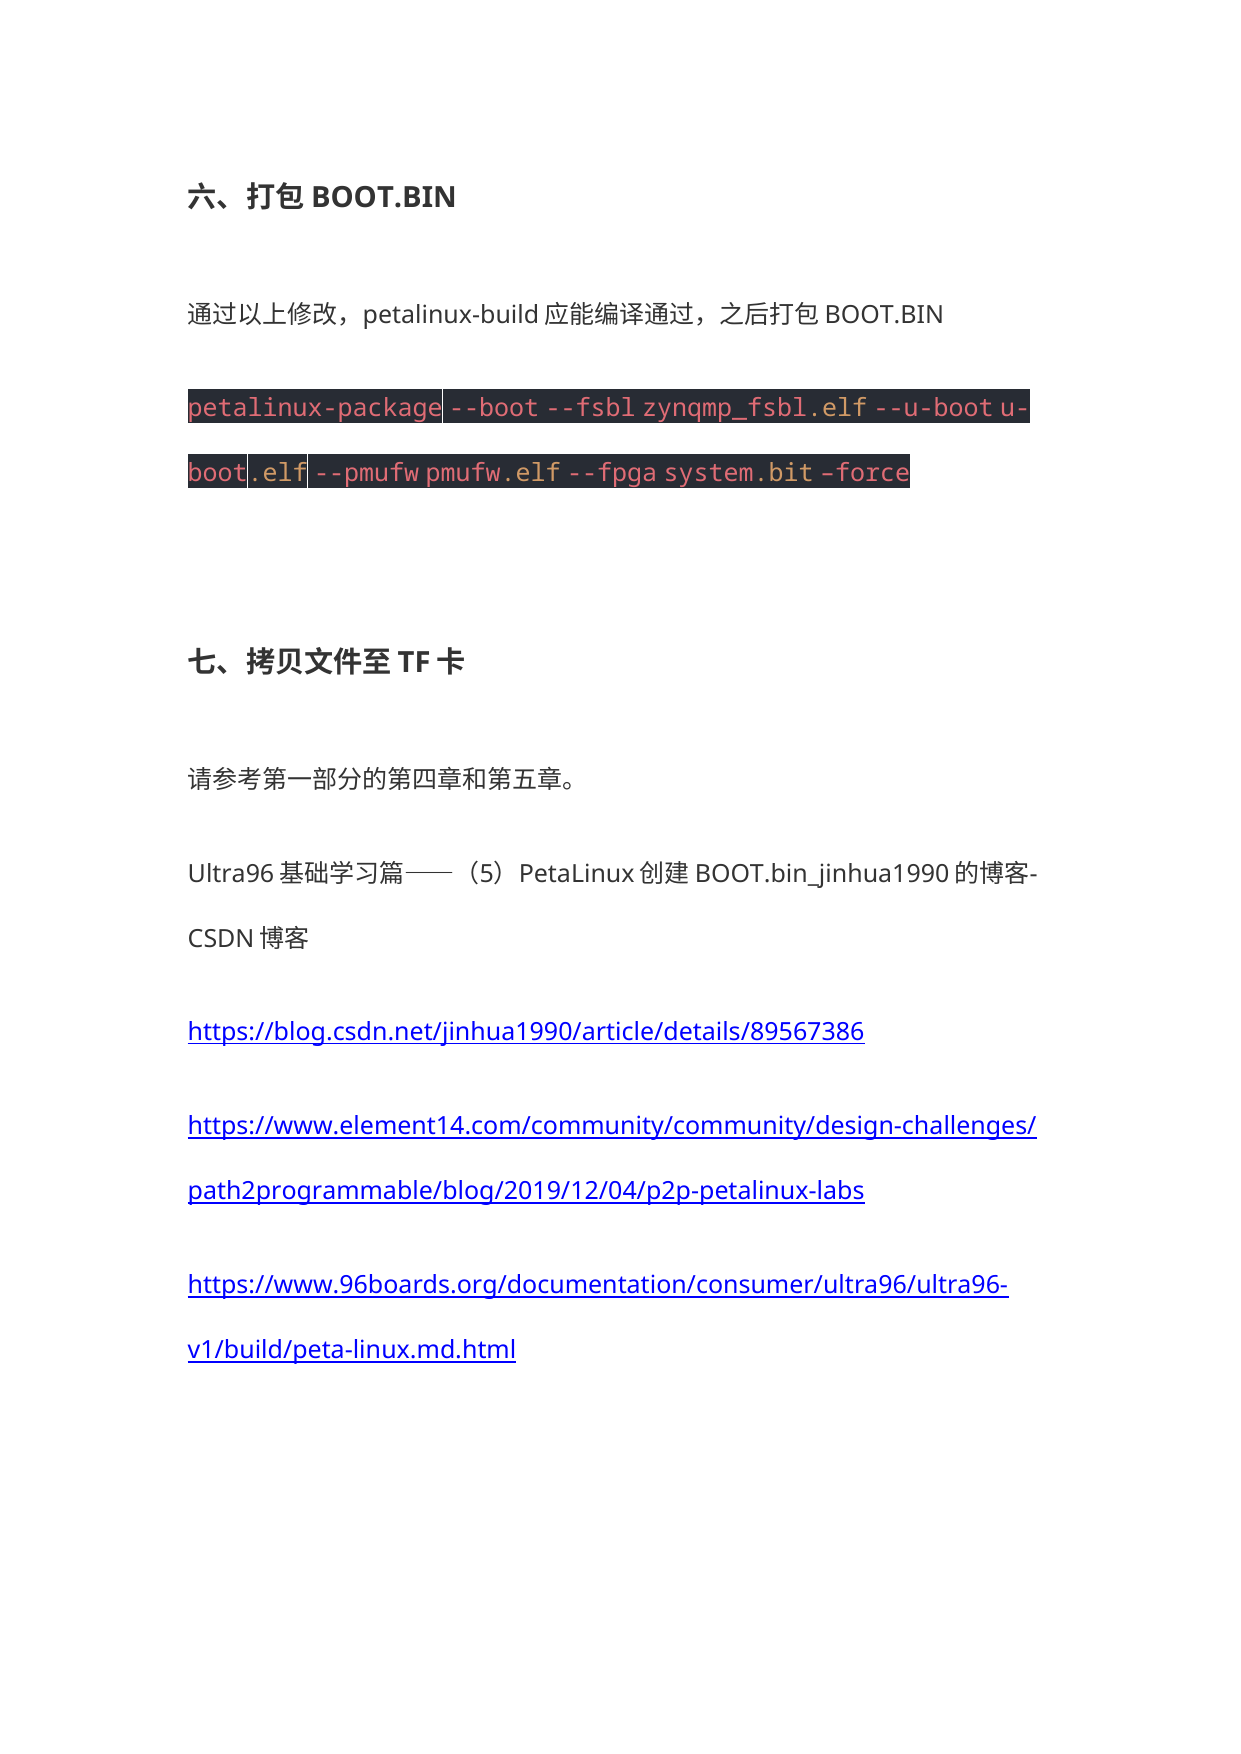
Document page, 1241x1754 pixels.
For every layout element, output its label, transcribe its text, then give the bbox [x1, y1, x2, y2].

text https://www.element14.com/community/community/design-challenges/path2programmable/blog/2019/12/04/p2p-petalinux-labs [187, 1093, 1053, 1223]
text https://blog.csdn.net/jinhua1990/article/details/89567386 [187, 998, 1053, 1063]
subtitle 六、打包 BOOT.BIN [187, 162, 1053, 227]
text 请参考第一部分的第四章和第五章。 [187, 745, 1053, 810]
text Ultra96基础学习篇——（5）PetaLinux创建BOOT.bin_jinhua1990的博客-CSDN博客 [187, 839, 1053, 969]
subtitle 七、拷贝文件至TF卡 [187, 627, 1053, 692]
text petalinux-package --boot --fsbl zynqmp_fsbl.elf --u-boot u-boot.elf --pmufw pmufw.elf --fpga system.bit –force [187, 374, 1053, 504]
text https://www.96boards.org/documentation/consumer/ultra96/ultra96-v1/build/peta-linux.md.html [187, 1252, 1053, 1382]
text 通过以上修改，petalinux-build应能编译通过，之后打包BOOT.BIN [187, 280, 1053, 345]
